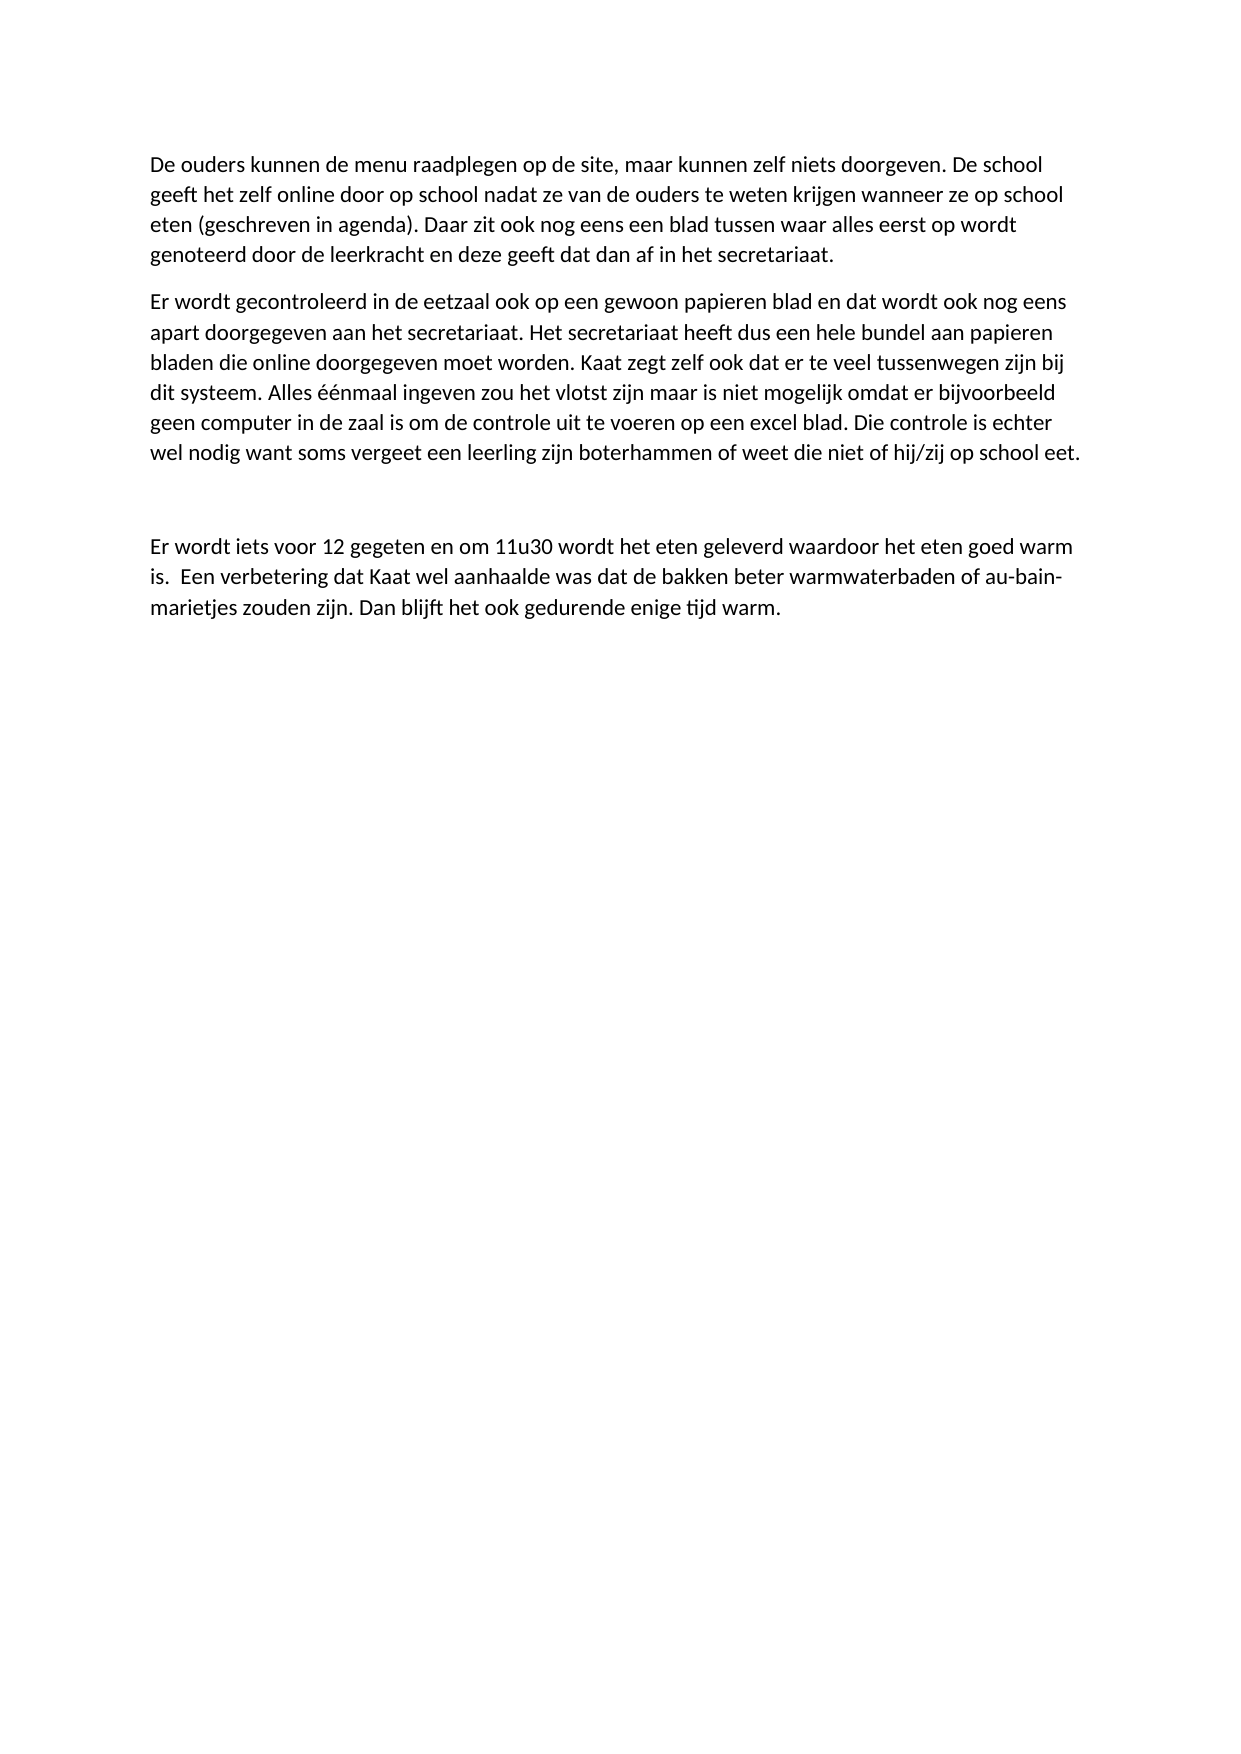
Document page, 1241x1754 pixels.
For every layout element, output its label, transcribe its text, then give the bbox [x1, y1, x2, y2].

text De ouders kunnen de menu raadplegen op de site, maar kunnen zelf niets doorgeven. De school geeft het zelf online door op school nadat ze van de ouders te weten krijgen wanneer ze op school eten (geschreven in agenda). Daar zit ook nog eens een blad tussen waar alles eerst op wordt genoteerd door de leerkracht en deze geeft dat dan af in het secretariaat. [150, 150, 1090, 269]
text Er wordt gecontroleerd in de eetzaal ook op een gewoon papieren blad en dat wordt ook nog eens apart doorgegeven aan het secretariaat. Het secretariaat heeft dus een hele bundel aan papieren bladen die online doorgegeven moet worden. Kaat zegt zelf ook dat er te veel tussenwegen zijn bij dit systeem. Alles éénmaal ingeven zou het vlotst zijn maar is niet mogelijk omdat er bijvoorbeeld geen computer in de zaal is om de controle uit te voeren op een excel blad. Die controle is echter wel nodig want soms vergeet een leerling zijn boterhammen of weet die niet of hij/zij op school eet. [150, 287, 1090, 467]
text Er wordt iets voor 12 gegeten en om 11u30 wordt het eten geleverd waardoor het eten goed warm is. Een verbetering dat Kaat wel aanhaalde was dat de bakken beter warmwaterbaden of au-bain-marietjes zouden zijn. Dan blijft het ook gedurende enige tijd warm. [150, 532, 1090, 621]
